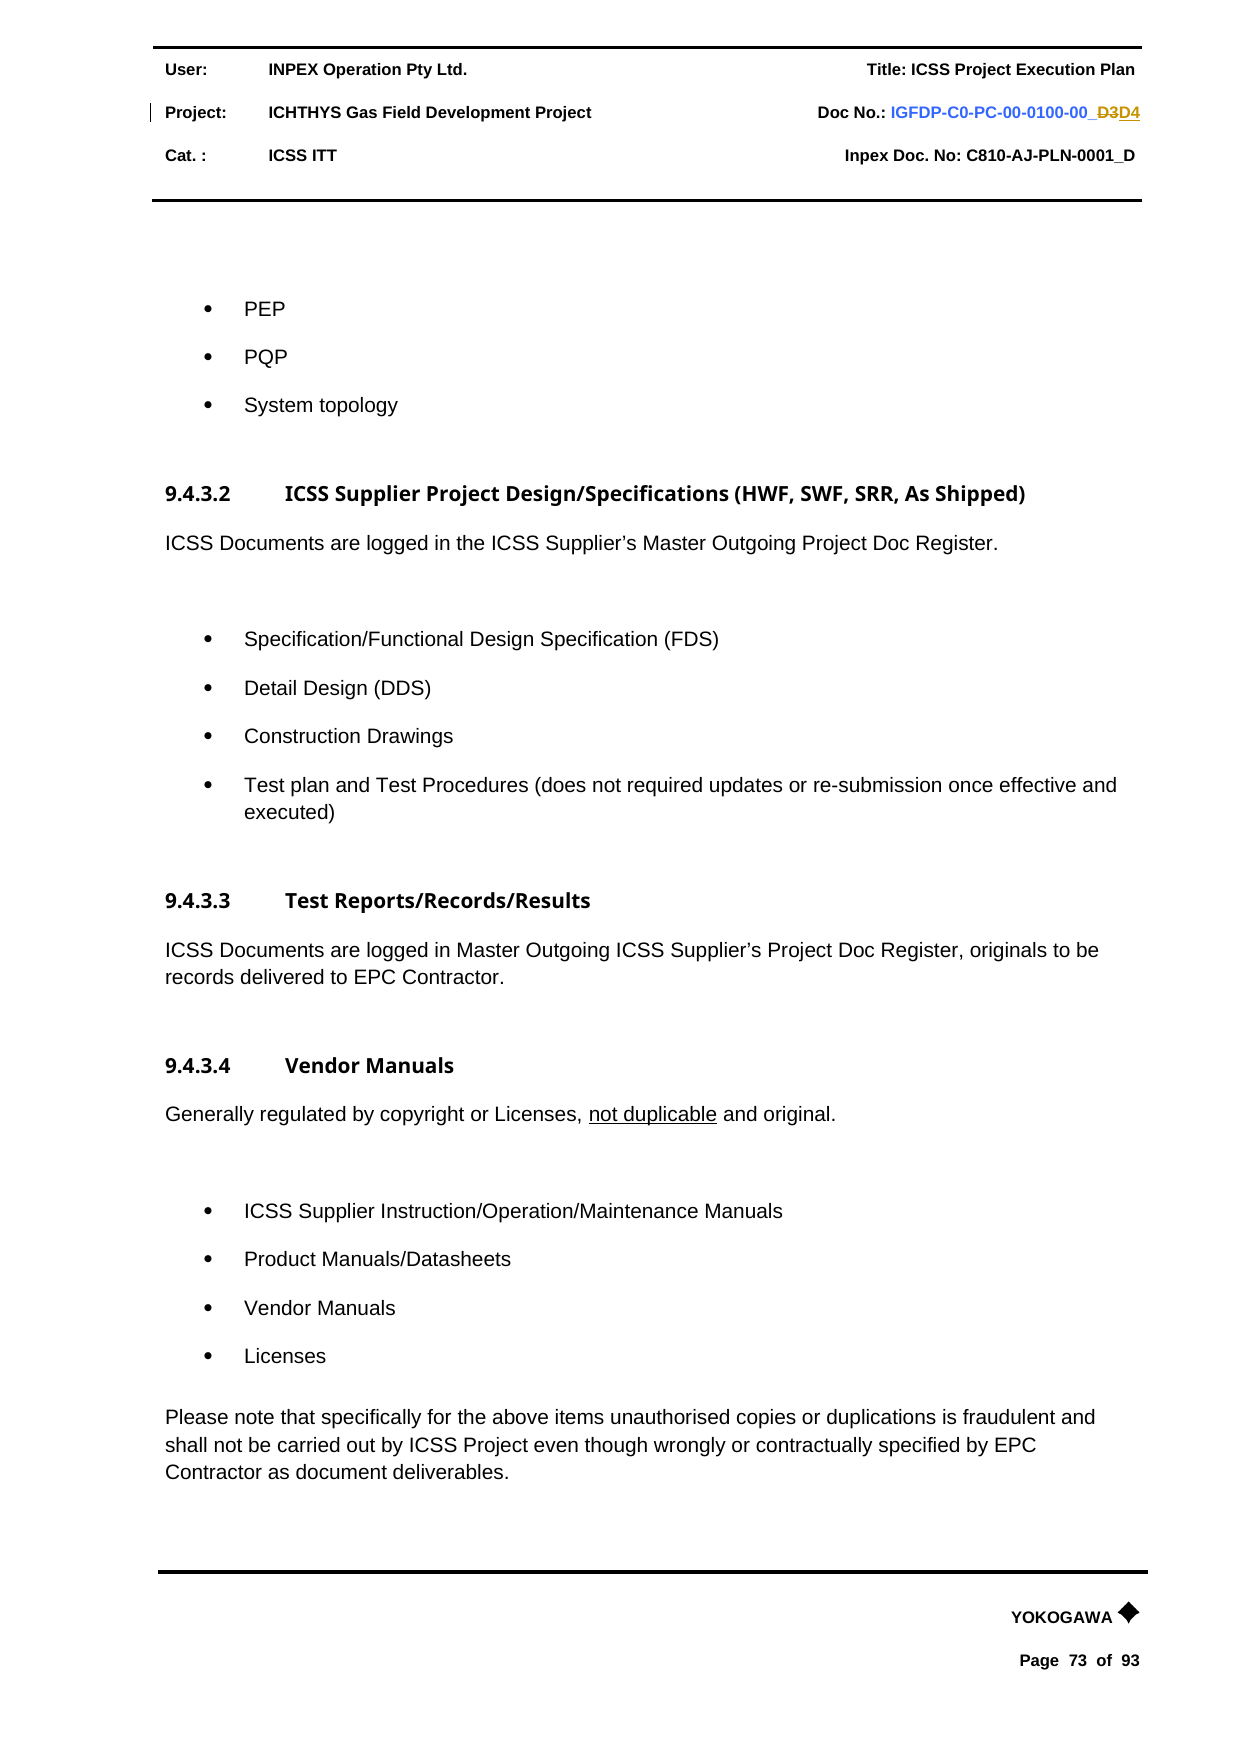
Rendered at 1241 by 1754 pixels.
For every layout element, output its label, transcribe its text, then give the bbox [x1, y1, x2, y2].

text ICSS Documents are logged in Master Outgoing ICSS Supplier’s Project Doc Register, originals to be records delivered to EPC Contractor. [165, 937, 1120, 989]
text Please note that specifically for the above items unauthorised copies or duplications is fraudulent and shall not be carried out by ICSS Project even though wrongly or contractually specified by EPC Contractor as document deliverables. [165, 1405, 1120, 1484]
list Vendor Manuals [204, 1296, 1120, 1320]
list Test plan and Test Procedures (does not required updates or re-submission once effective and executed) [204, 773, 1120, 824]
subtitle Vendor Manuals [165, 1051, 1120, 1079]
subtitle Test Reports/Records/Results [165, 886, 1120, 914]
list Construction Drawings [204, 724, 1120, 748]
list ICSS Supplier Instruction/Operation/Maintenance Manuals [204, 1199, 1120, 1223]
list System topology [204, 393, 1120, 417]
list Specification/Functional Design Specification (FDS) [204, 627, 1120, 651]
list Detail Design (DDS) [204, 676, 1120, 700]
subtitle ICSS Supplier Project Design/Specifications (HWF, SWF, SRR, As Shipped) [165, 479, 1120, 508]
list Licenses [204, 1344, 1120, 1368]
text ICSS Documents are logged in the ICSS Supplier’s Master Outgoing Project Doc Register. [165, 531, 1120, 554]
list PQP [204, 345, 1120, 369]
text Generally regulated by copyright or Licenses, not duplicable and original. [165, 1102, 1120, 1126]
list PEP [204, 296, 1120, 321]
list Product Manuals/Datasheets [204, 1247, 1120, 1271]
